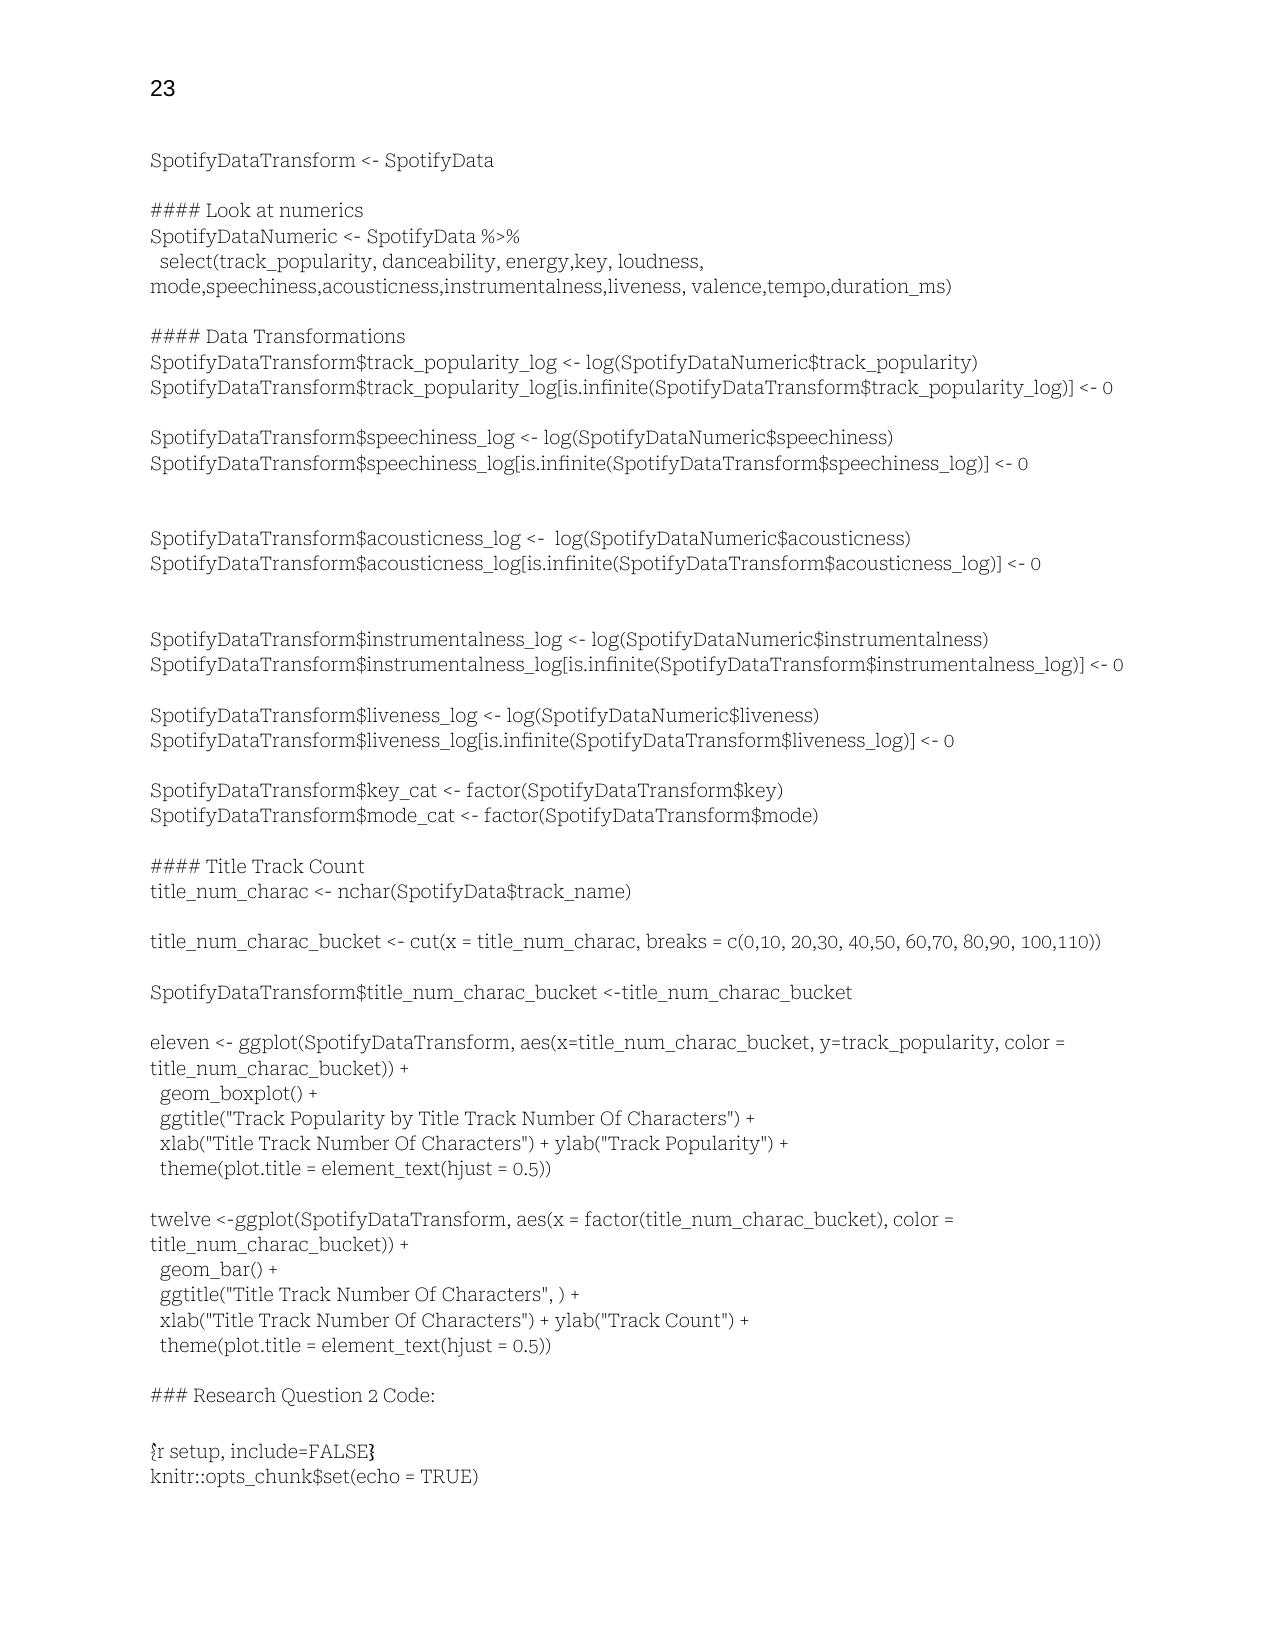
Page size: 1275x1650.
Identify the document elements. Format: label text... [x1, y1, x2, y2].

text SpotifyDataTransform <- SpotifyData [150, 150, 1125, 172]
text ggtitle("Title Track Number Of Characters", ) + [150, 1284, 1125, 1306]
text ```{r setup, include=FALSE} [150, 1441, 1125, 1463]
text twelve <-ggplot(SpotifyDataTransform, aes(x = factor(title_num_charac_bucket), color = title_num_charac_bucket)) + [150, 1209, 1125, 1256]
text xlab("Title Track Number Of Characters") + ylab("Track Popularity") + [150, 1133, 1125, 1155]
text SpotifyDataTransform$instrumentalness_log <- log(SpotifyDataNumeric$instrumentalness) [150, 629, 1125, 651]
text SpotifyDataTransform$track_popularity_log <- log(SpotifyDataNumeric$track_popularity) [150, 352, 1125, 374]
text SpotifyDataTransform$instrumentalness_log[is.infinite(SpotifyDataTransform$instrumentalness_log)] <- 0 [150, 654, 1125, 676]
text SpotifyDataTransform$mode_cat <- factor(SpotifyDataTransform$mode) [150, 805, 1125, 827]
text title_num_charac_bucket <- cut(x = title_num_charac, breaks = c(0,10, 20,30, 40,50, 60,70, 80,90, 100,110)) [150, 931, 1125, 953]
text SpotifyDataTransform$acousticness_log <- log(SpotifyDataNumeric$acousticness) [150, 528, 1125, 550]
text SpotifyDataTransform$speechiness_log[is.infinite(SpotifyDataTransform$speechiness_log)] <- 0 [150, 452, 1125, 474]
text SpotifyDataTransform$acousticness_log[is.infinite(SpotifyDataTransform$acousticness_log)] <- 0 [150, 553, 1125, 575]
text geom_boxplot() + [150, 1083, 1125, 1105]
text theme(plot.title = element_text(hjust = 0.5)) [150, 1335, 1125, 1357]
text SpotifyDataTransform$liveness_log <- log(SpotifyDataNumeric$liveness) [150, 704, 1125, 727]
text theme(plot.title = element_text(hjust = 0.5)) [150, 1158, 1125, 1180]
text SpotifyDataTransform$title_num_charac_bucket <-title_num_charac_bucket [150, 982, 1125, 1004]
text ggtitle("Track Popularity by Title Track Number Of Characters") + [150, 1108, 1125, 1130]
text ### Research Question 2 Code: [150, 1385, 1125, 1437]
text SpotifyDataTransform$track_popularity_log[is.infinite(SpotifyDataTransform$track_popularity_log)] <- 0 [150, 377, 1125, 399]
text title_num_charac <- nchar(SpotifyData$track_name) [150, 881, 1125, 903]
text geom_bar() + [150, 1259, 1125, 1281]
text xlab("Title Track Number Of Characters") + ylab("Track Count") + [150, 1309, 1125, 1332]
text #### Look at numerics [150, 200, 1125, 222]
text #### Title Track Count [150, 856, 1125, 878]
text SpotifyDataTransform$key_cat <- factor(SpotifyDataTransform$key) [150, 780, 1125, 802]
text SpotifyDataTransform$liveness_log[is.infinite(SpotifyDataTransform$liveness_log)] <- 0 [150, 730, 1125, 752]
text select(track_popularity, danceability, energy,key, loudness, mode,speechiness,acousticness,instrumentalness,liveness, valence,tempo,duration_ms) [150, 251, 1125, 298]
text #### Data Transformations [150, 326, 1125, 348]
text knitr::opts_chunk$set(echo = TRUE) [150, 1466, 1125, 1488]
text eleven <- ggplot(SpotifyDataTransform, aes(x=title_num_charac_bucket, y=track_popularity, color = title_num_charac_bucket)) + [150, 1032, 1125, 1079]
text SpotifyDataNumeric <- SpotifyData %>% [150, 226, 1125, 248]
text SpotifyDataTransform$speechiness_log <- log(SpotifyDataNumeric$speechiness) [150, 427, 1125, 449]
